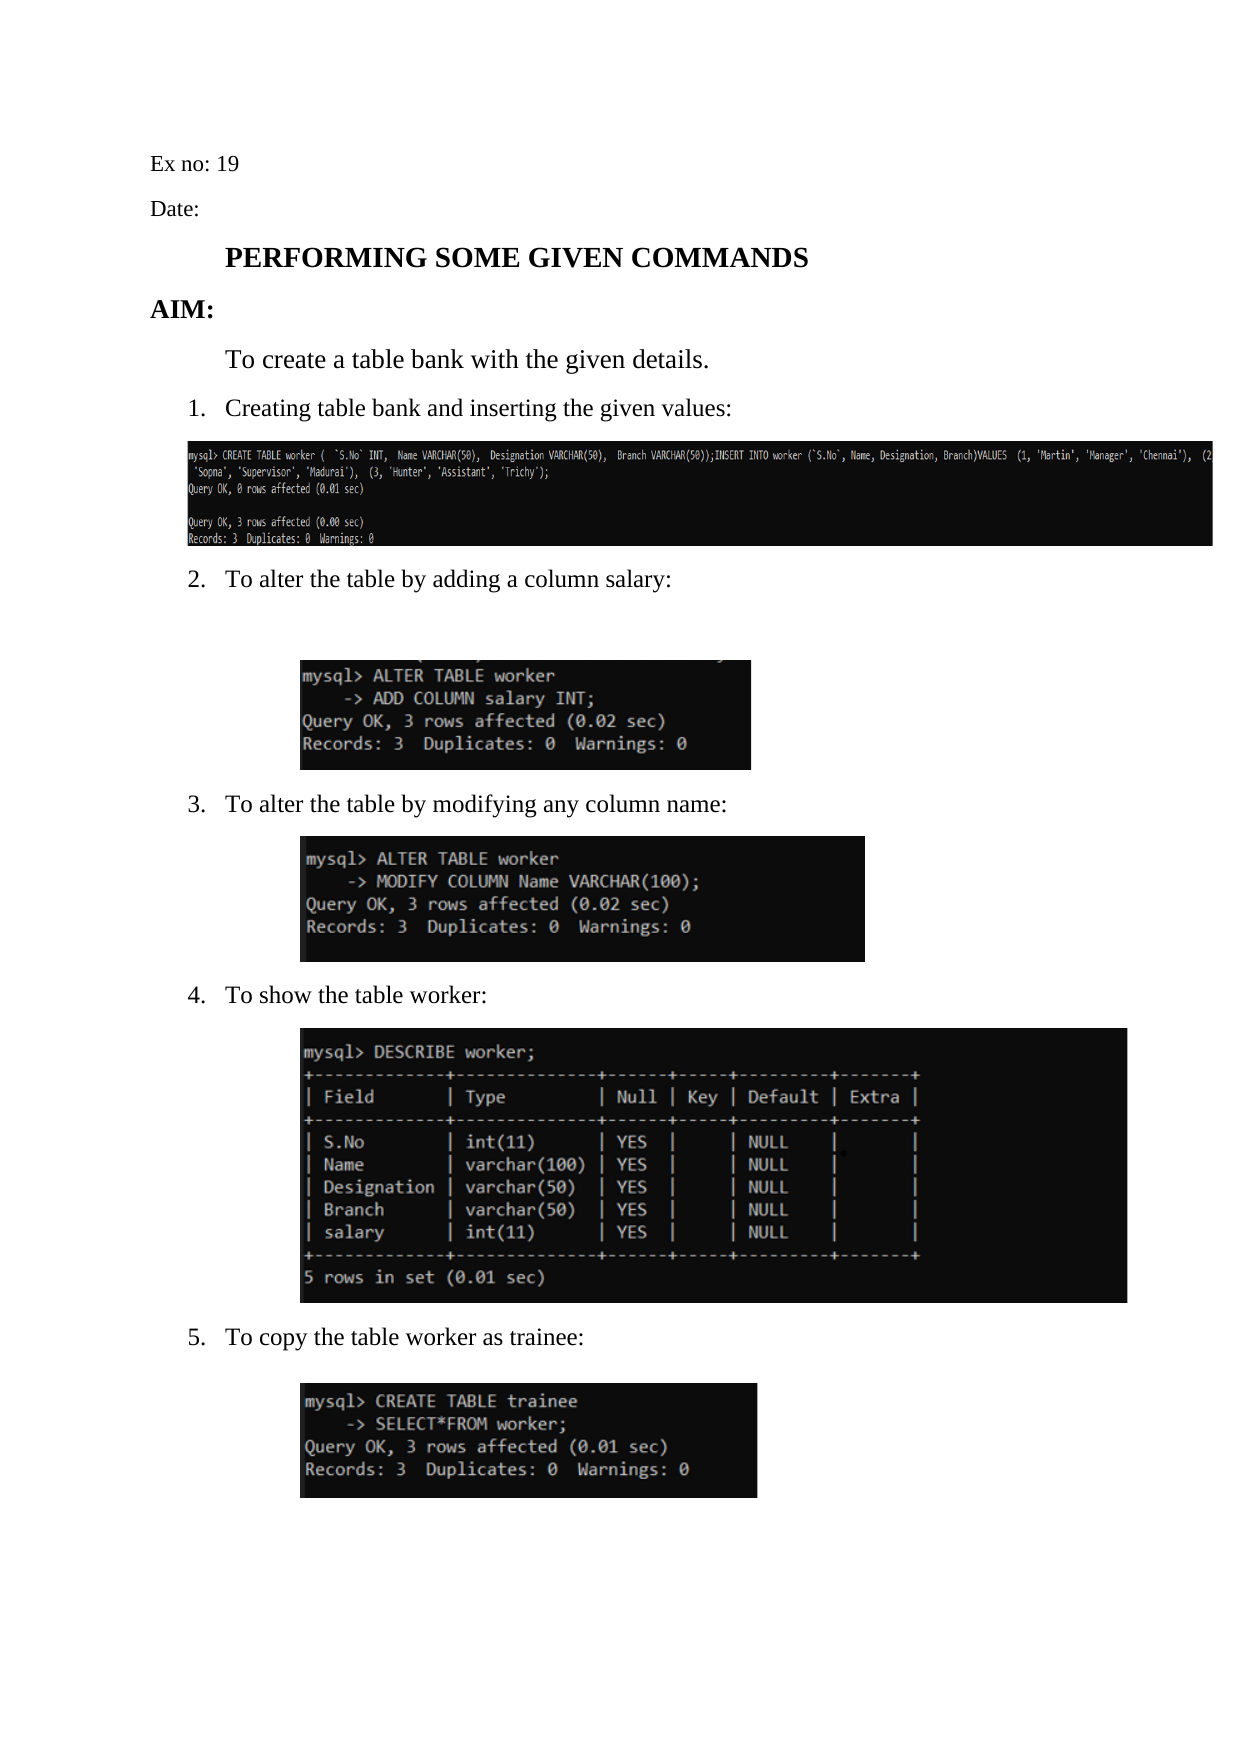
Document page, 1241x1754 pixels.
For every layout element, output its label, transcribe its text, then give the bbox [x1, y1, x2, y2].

list To alter the table by adding a column salary: [187, 564, 1090, 593]
picture [300, 1383, 758, 1498]
text Date: [150, 195, 1090, 221]
picture [300, 1028, 1128, 1303]
text PERFORMING SOME GIVEN COMMANDS [150, 240, 1090, 274]
picture [300, 836, 865, 962]
list To show the table worker: [187, 980, 1090, 1009]
text To create a table bank with the given details. [150, 343, 1090, 374]
list To alter the table by modifying any column name: [187, 789, 1090, 817]
list Creating table bank and inserting the given values: [187, 393, 1090, 422]
text Ex no: 19 [150, 150, 1090, 176]
text AIM: [150, 293, 1090, 324]
picture [300, 660, 752, 770]
list To copy the table worker as trainee: [187, 1322, 1090, 1351]
picture [187, 441, 1213, 546]
